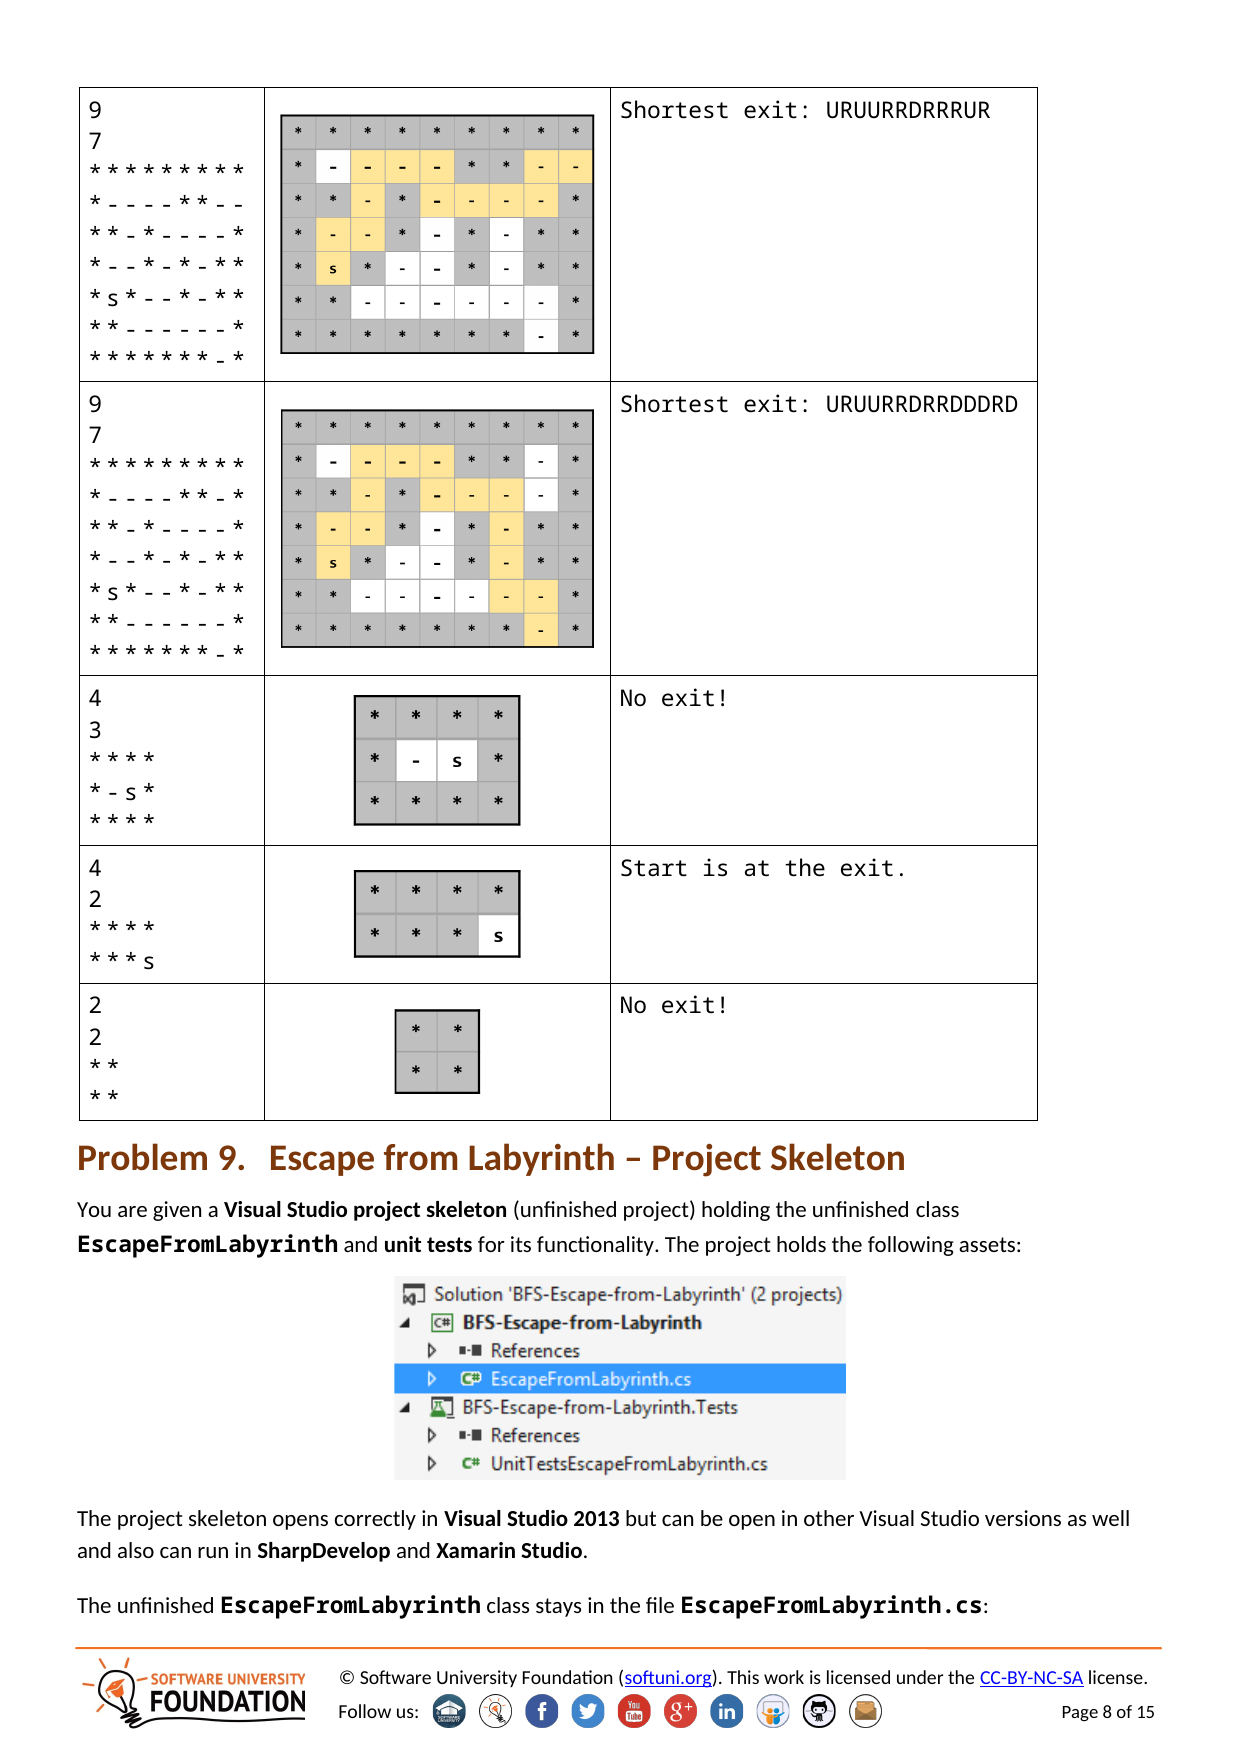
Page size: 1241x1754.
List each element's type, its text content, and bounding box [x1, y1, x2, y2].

picture [664, 1694, 697, 1728]
table_cell [265, 676, 610, 844]
table_cell [265, 88, 610, 381]
text You are given a Visual Studio project skeleton (unfinished project) holding the unfinished class EscapeFromLabyrinth and unit tests for its functionality. The project holds the following assets: [77, 1195, 1163, 1259]
picture [353, 869, 522, 959]
table_cell Start is at the exit. [611, 846, 1037, 982]
picture [756, 1694, 790, 1728]
picture [571, 1694, 605, 1728]
table_cell [265, 846, 610, 982]
picture [280, 114, 595, 355]
text The unfinished EscapeFromLabyrinth class stays in the file EscapeFromLabyrinth.cs: [77, 1589, 1163, 1621]
text The project skeleton opens correctly in Visual Studio 2013 but can be open in other Visual Studio versions as well and also can run in SharpDevelop and Xamarin Studio. [77, 1504, 1163, 1564]
picture [353, 694, 522, 827]
picture [617, 1694, 651, 1728]
table_cell 2 2 ** ** [80, 984, 264, 1120]
picture [479, 1694, 512, 1728]
subtitle Escape from Labyrinth – Project Skeleton [77, 1134, 1163, 1180]
table_cell 4 2 **** ***s [80, 846, 264, 982]
table_cell 9 7 ********* *----**-* **-*----* *--*-*-** *s*--*-** **------* *******-* [80, 382, 264, 675]
picture [281, 409, 595, 649]
picture [849, 1694, 882, 1728]
picture [802, 1694, 836, 1728]
table_cell [265, 382, 610, 675]
picture [394, 1009, 481, 1095]
table_cell Shortest exit: URUURRDRRDDDRD [611, 382, 1037, 675]
table_cell No exit! [611, 984, 1037, 1120]
table_cell 4 3 **** *-s* **** [80, 676, 264, 844]
table_cell 9 7 ********* *----**-- **-*----* *--*-*-** *s*--*-** **------* *******-* [80, 88, 264, 381]
table_cell [265, 984, 610, 1120]
picture [394, 1276, 846, 1480]
table_cell No exit! [611, 676, 1037, 844]
picture [710, 1694, 744, 1728]
picture [432, 1694, 466, 1728]
picture [525, 1694, 559, 1728]
table_cell Shortest exit: URUURRDRRRUR [611, 88, 1037, 381]
picture [81, 1656, 305, 1729]
